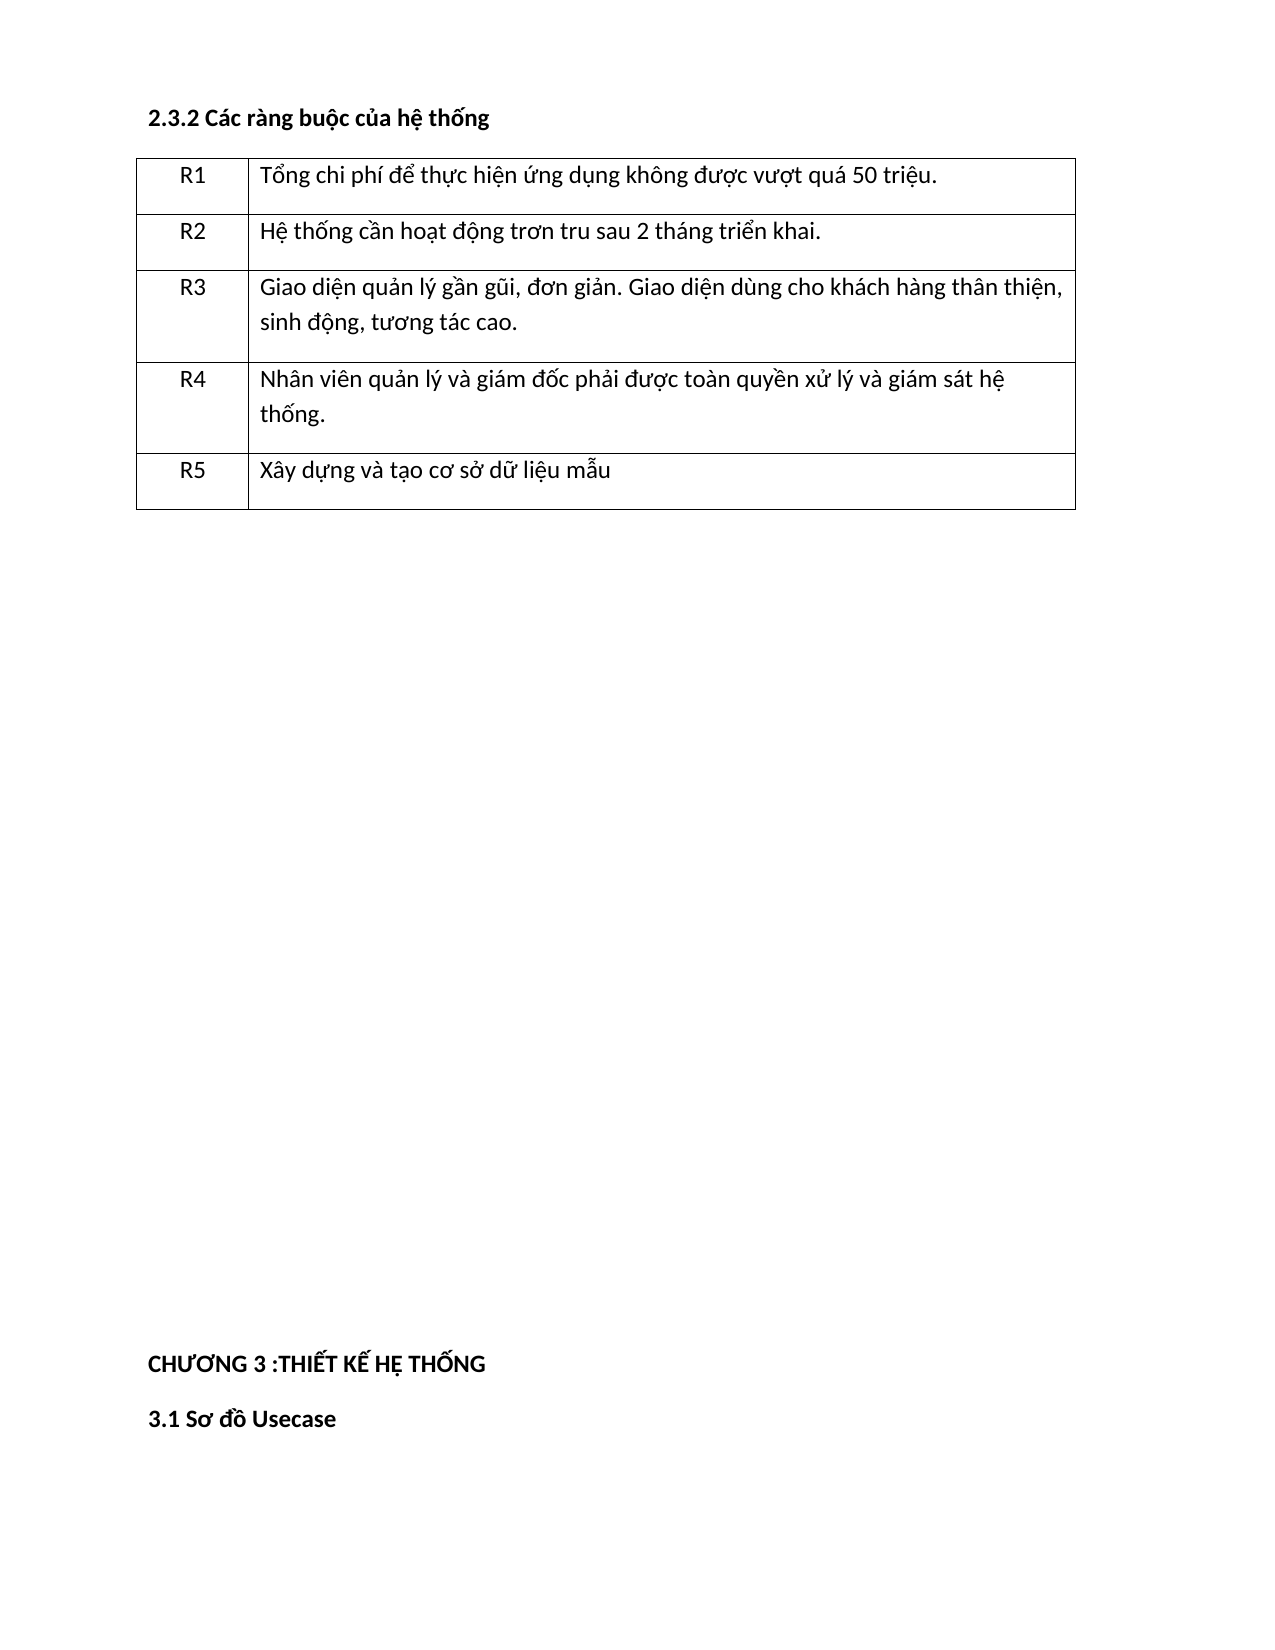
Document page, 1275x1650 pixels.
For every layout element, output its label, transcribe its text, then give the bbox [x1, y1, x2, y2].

text 2.3.2 Các ràng buộc của hệ thống [148, 102, 1219, 133]
table_header R1 [137, 159, 248, 214]
table_cell Nhân viên quản lý và giám đốc phải được toàn quyền xử lý và giám sát hệ thống. [249, 363, 1075, 453]
table_cell R4 [137, 363, 248, 453]
table_header Tổng chi phí để thực hiện ứng dụng không được vượt quá 50 triệu. [249, 159, 1075, 214]
table_cell R5 [137, 454, 248, 509]
table_cell R3 [137, 271, 248, 362]
table_cell R2 [137, 215, 248, 270]
text 3.1 Sơ đồ Usecase [148, 1403, 1219, 1434]
table_cell Hệ thống cần hoạt động trơn tru sau 2 tháng triển khai. [249, 215, 1075, 270]
table_cell Giao diện quản lý gần gũi, đơn giản. Giao diện dùng cho khách hàng thân thiện, sinh động, tương tác cao. [249, 271, 1075, 362]
text CHƯƠNG 3 :THIẾT KẾ HỆ THỐNG [148, 1348, 1219, 1378]
table_cell Xây dựng và tạo cơ sở dữ liệu mẫu [249, 454, 1075, 509]
